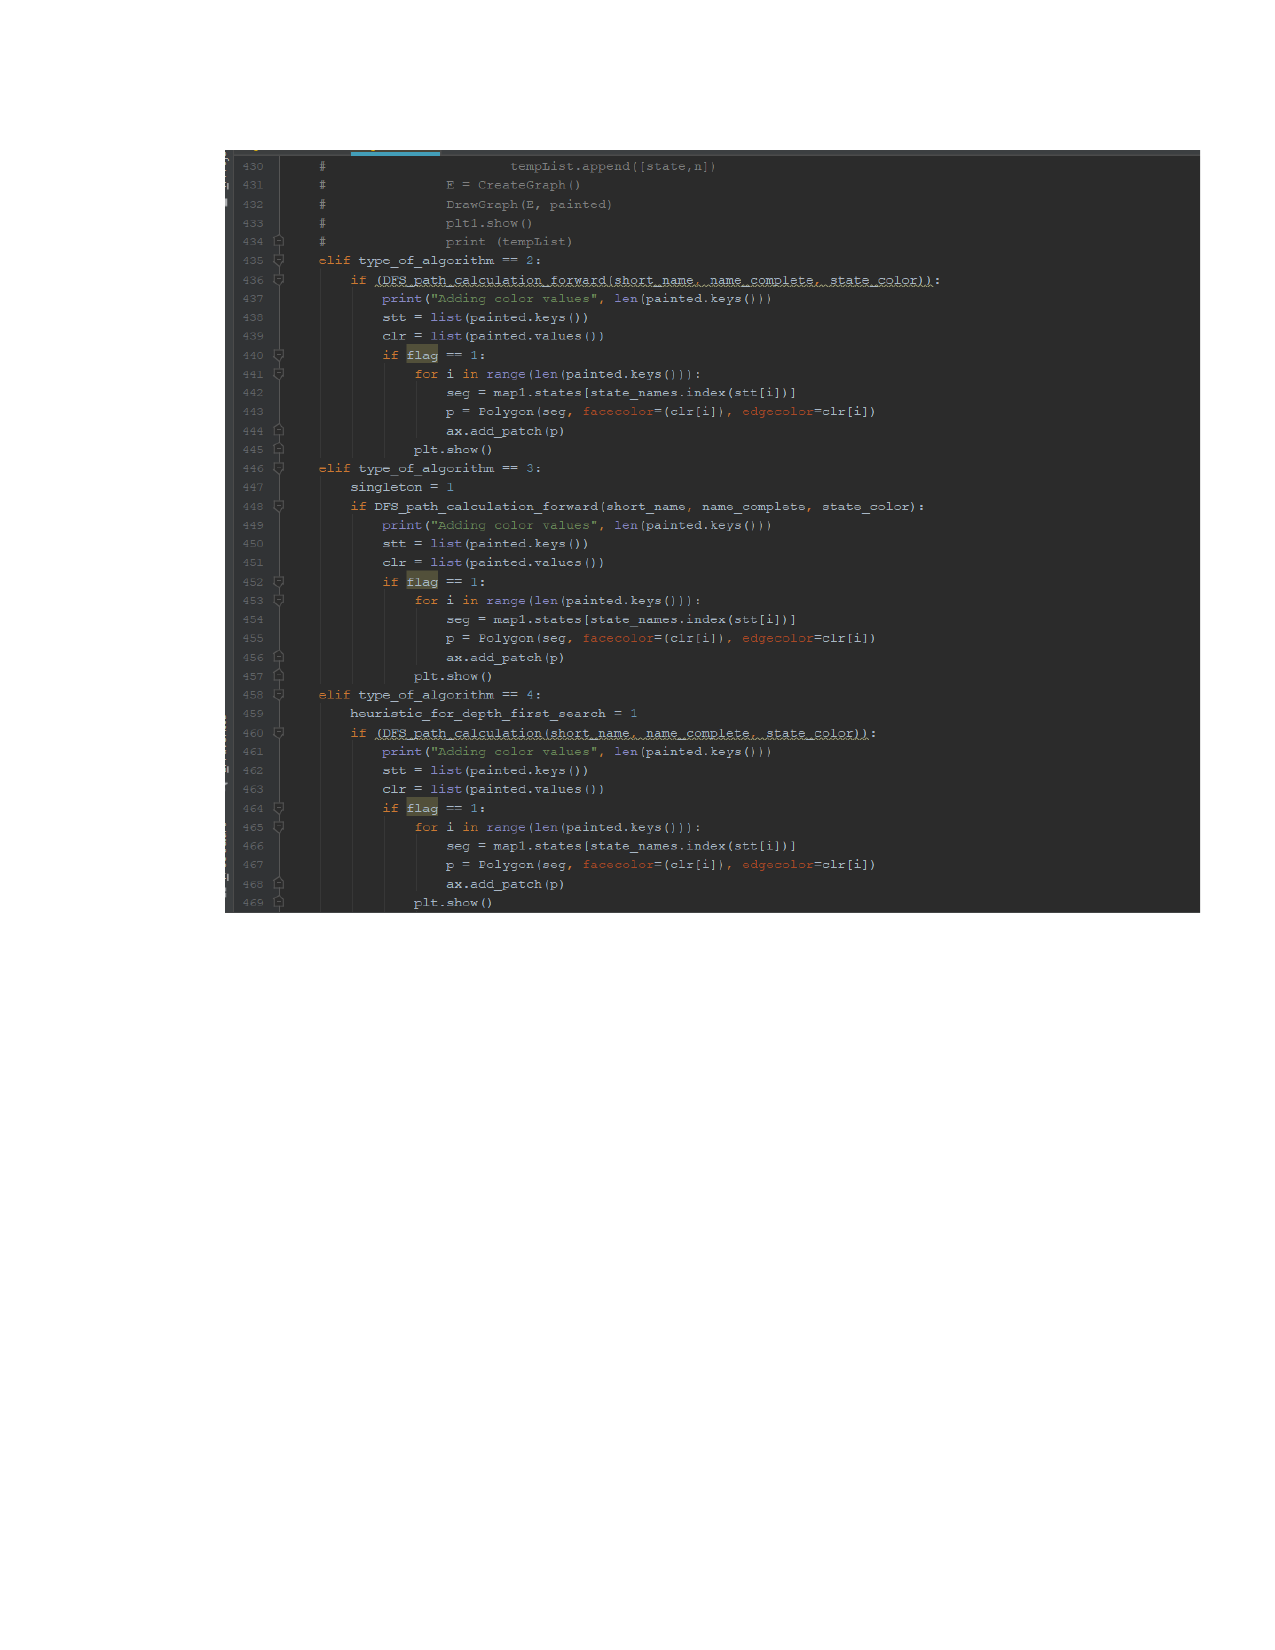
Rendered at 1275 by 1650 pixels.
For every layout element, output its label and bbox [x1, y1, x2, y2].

picture [225, 150, 1200, 913]
